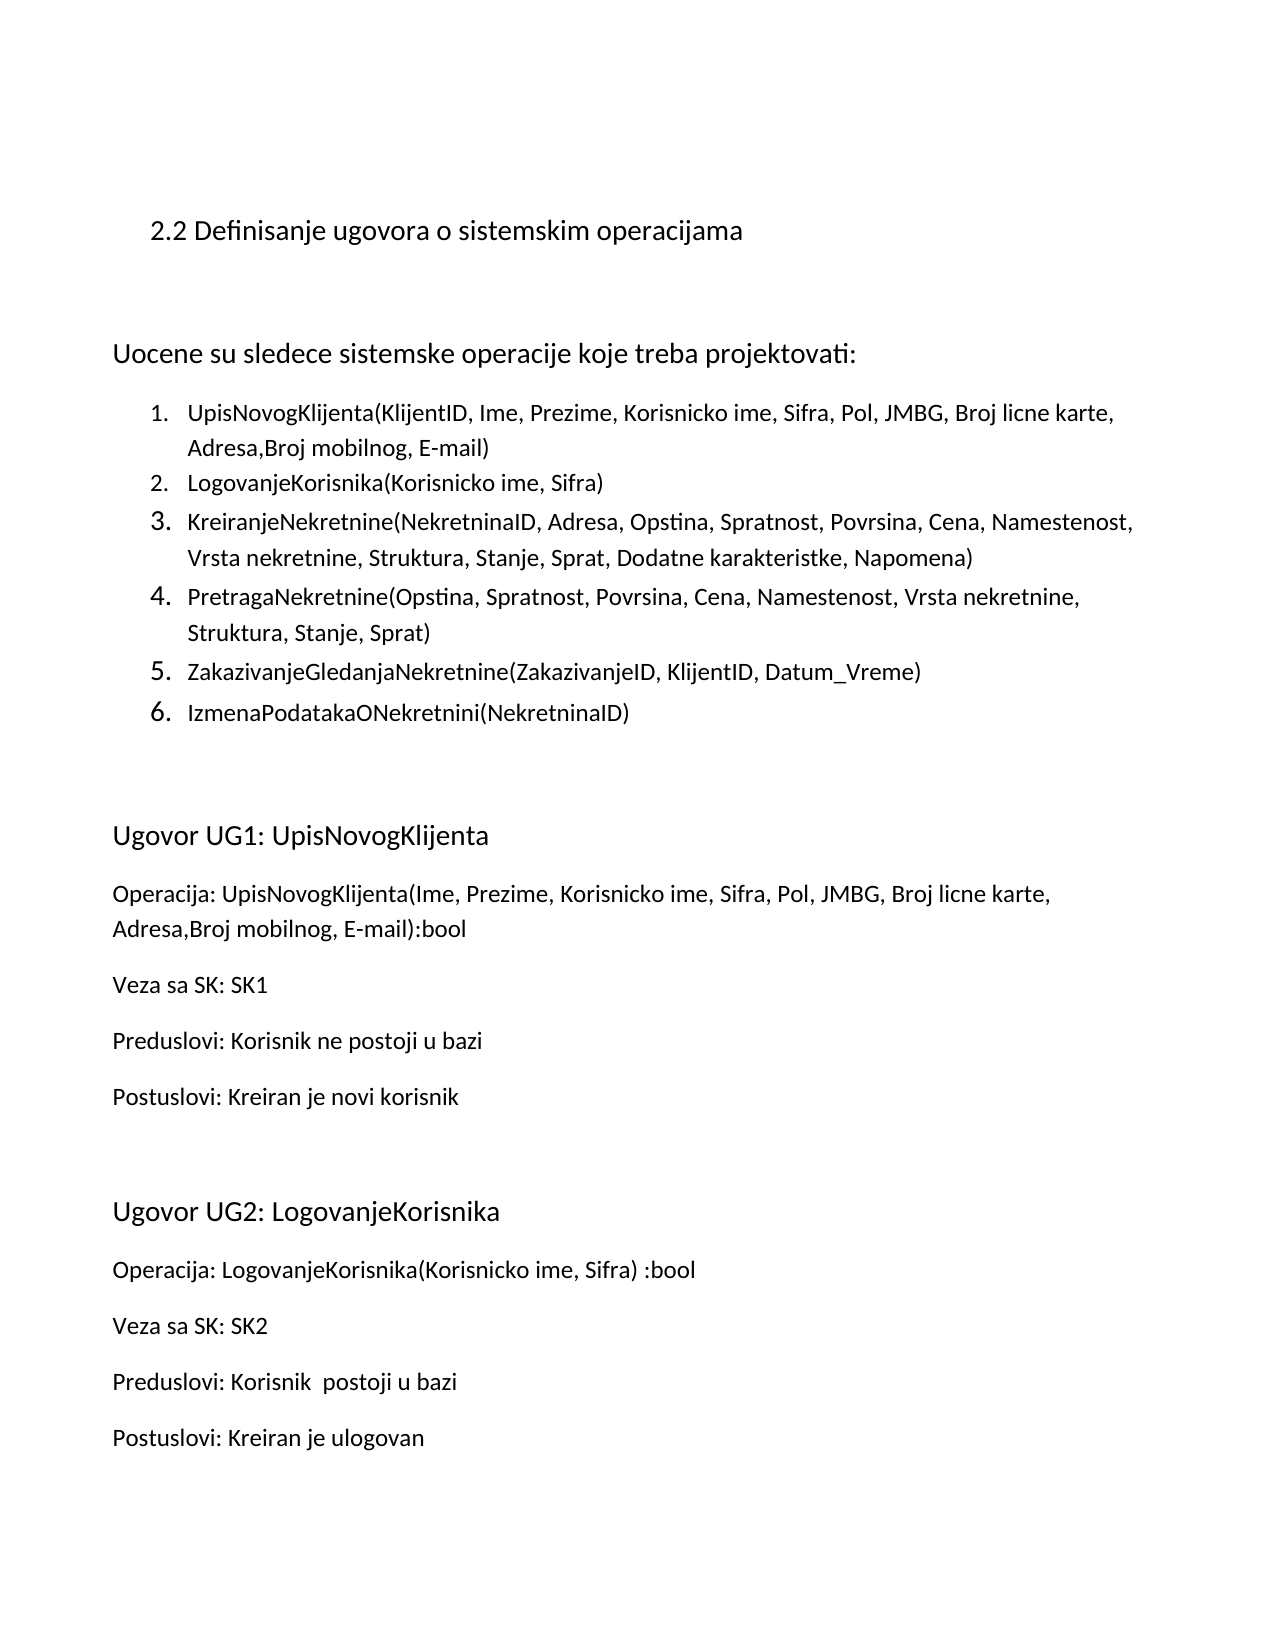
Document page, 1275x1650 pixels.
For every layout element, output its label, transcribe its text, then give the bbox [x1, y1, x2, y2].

text Preduslovi: Korisnik postoji u bazi [112, 1366, 1162, 1397]
text Preduslovi: Korisnik ne postoji u bazi [112, 1025, 1162, 1056]
list LogovanjeKorisnika(Korisnicko ime, Sifra) [150, 467, 1162, 498]
text Postuslovi: Kreiran je ulogovan [112, 1422, 1162, 1452]
list PretragaNekretnine(Opstina, Spratnost, Povrsina, Cena, Namestenost, Vrsta nekretnine, Struktura, Stanje, Sprat) [150, 577, 1162, 648]
text Operacija: LogovanjeKorisnika(Korisnicko ime, Sifra) :bool [112, 1254, 1162, 1285]
text Ugovor UG1: UpisNovogKlijenta [112, 817, 1162, 852]
list IzmenaPodatakaONekretnini(NekretninaID) [150, 693, 1162, 729]
text Ugovor UG2: LogovanjeKorisnika [112, 1193, 1162, 1228]
text Postuslovi: Kreiran je novi korisnik [112, 1081, 1162, 1112]
list ZakazivanjeGledanjaNekretnine(ZakazivanjeID, KlijentID, Datum_Vreme) [150, 652, 1162, 688]
text Veza sa SK: SK1 [112, 969, 1162, 1000]
list UpisNovogKlijenta(KlijentID, Ime, Prezime, Korisnicko ime, Sifra, Pol, JMBG, Broj licne karte, Adresa,Broj mobilnog, E-mail) [150, 397, 1162, 463]
list Definisanje ugovora o sistemskim operacijama [150, 212, 1162, 247]
list KreiranjeNekretnine(NekretninaID, Adresa, Opstina, Spratnost, Povrsina, Cena, Namestenost, Vrsta nekretnine, Struktura, Stanje, Sprat, Dodatne karakteristke, Napomena) [150, 502, 1162, 573]
text Operacija: UpisNovogKlijenta(Ime, Prezime, Korisnicko ime, Sifra, Pol, JMBG, Broj licne karte, Adresa,Broj mobilnog, E-mail):bool [112, 878, 1162, 944]
text Uocene su sledece sistemske operacije koje treba projektovati: [112, 335, 1162, 371]
text Veza sa SK: SK2 [112, 1310, 1162, 1341]
